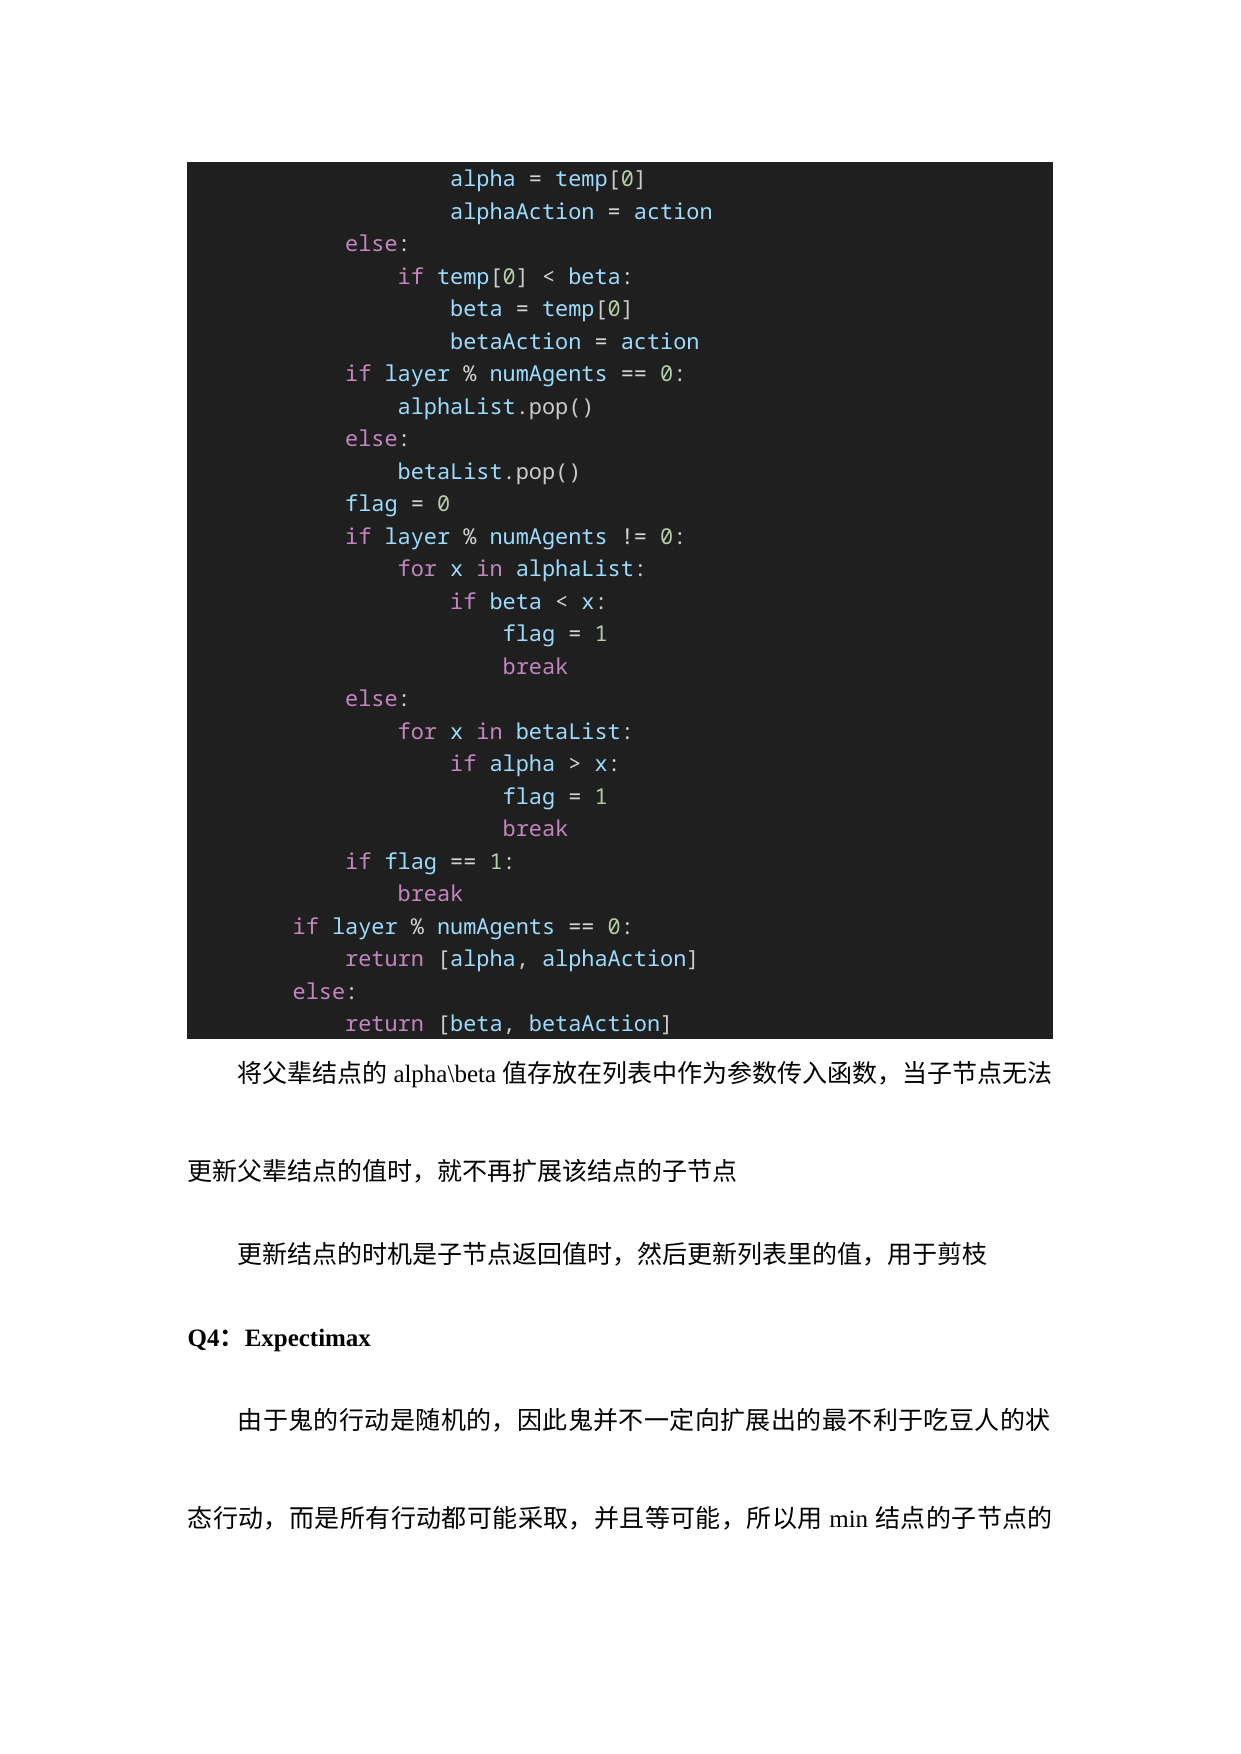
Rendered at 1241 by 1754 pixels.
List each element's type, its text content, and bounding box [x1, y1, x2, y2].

text alphaList.pop() [187, 389, 1053, 422]
text if alpha > x: [187, 747, 1053, 779]
text beta = temp[0] [187, 292, 1053, 324]
text for x in alphaList: [187, 552, 1053, 584]
text flag = 0 [187, 487, 1053, 519]
text if layer % numAgents == 0: [187, 357, 1053, 389]
text break [187, 649, 1053, 682]
text break [187, 877, 1053, 909]
text if layer % numAgents != 0: [187, 519, 1053, 552]
text return [beta, betaAction] [187, 1007, 1053, 1039]
text 更新结点的时机是子节点返回值时，然后更新列表里的值，用于剪枝 [187, 1220, 1053, 1285]
text Q4：Expectimax [187, 1303, 1053, 1368]
text betaList.pop() [187, 454, 1053, 487]
text else: [187, 974, 1053, 1007]
text if beta < x: [187, 584, 1053, 617]
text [187, 1386, 1053, 1549]
text else: [187, 227, 1053, 259]
text if flag == 1: [187, 844, 1053, 877]
text return [alpha, alphaAction] [187, 942, 1053, 974]
text 将父辈结点的 alpha\beta 值存放在列表中作为参数传入函数，当子节点无法更新父辈结点的值时，就不再扩展该结点的子节点 [187, 1039, 1053, 1202]
text if temp[0] < beta: [187, 259, 1053, 292]
text flag = 1 [187, 617, 1053, 649]
text else: [187, 422, 1053, 454]
text else: [187, 682, 1053, 714]
text betaAction = action [187, 324, 1053, 357]
text if layer % numAgents == 0: [187, 909, 1053, 942]
text alpha = temp[0] [187, 162, 1053, 194]
text flag = 1 [187, 779, 1053, 812]
text alphaAction = action [187, 194, 1053, 227]
text break [187, 812, 1053, 844]
text for x in betaList: [187, 714, 1053, 747]
